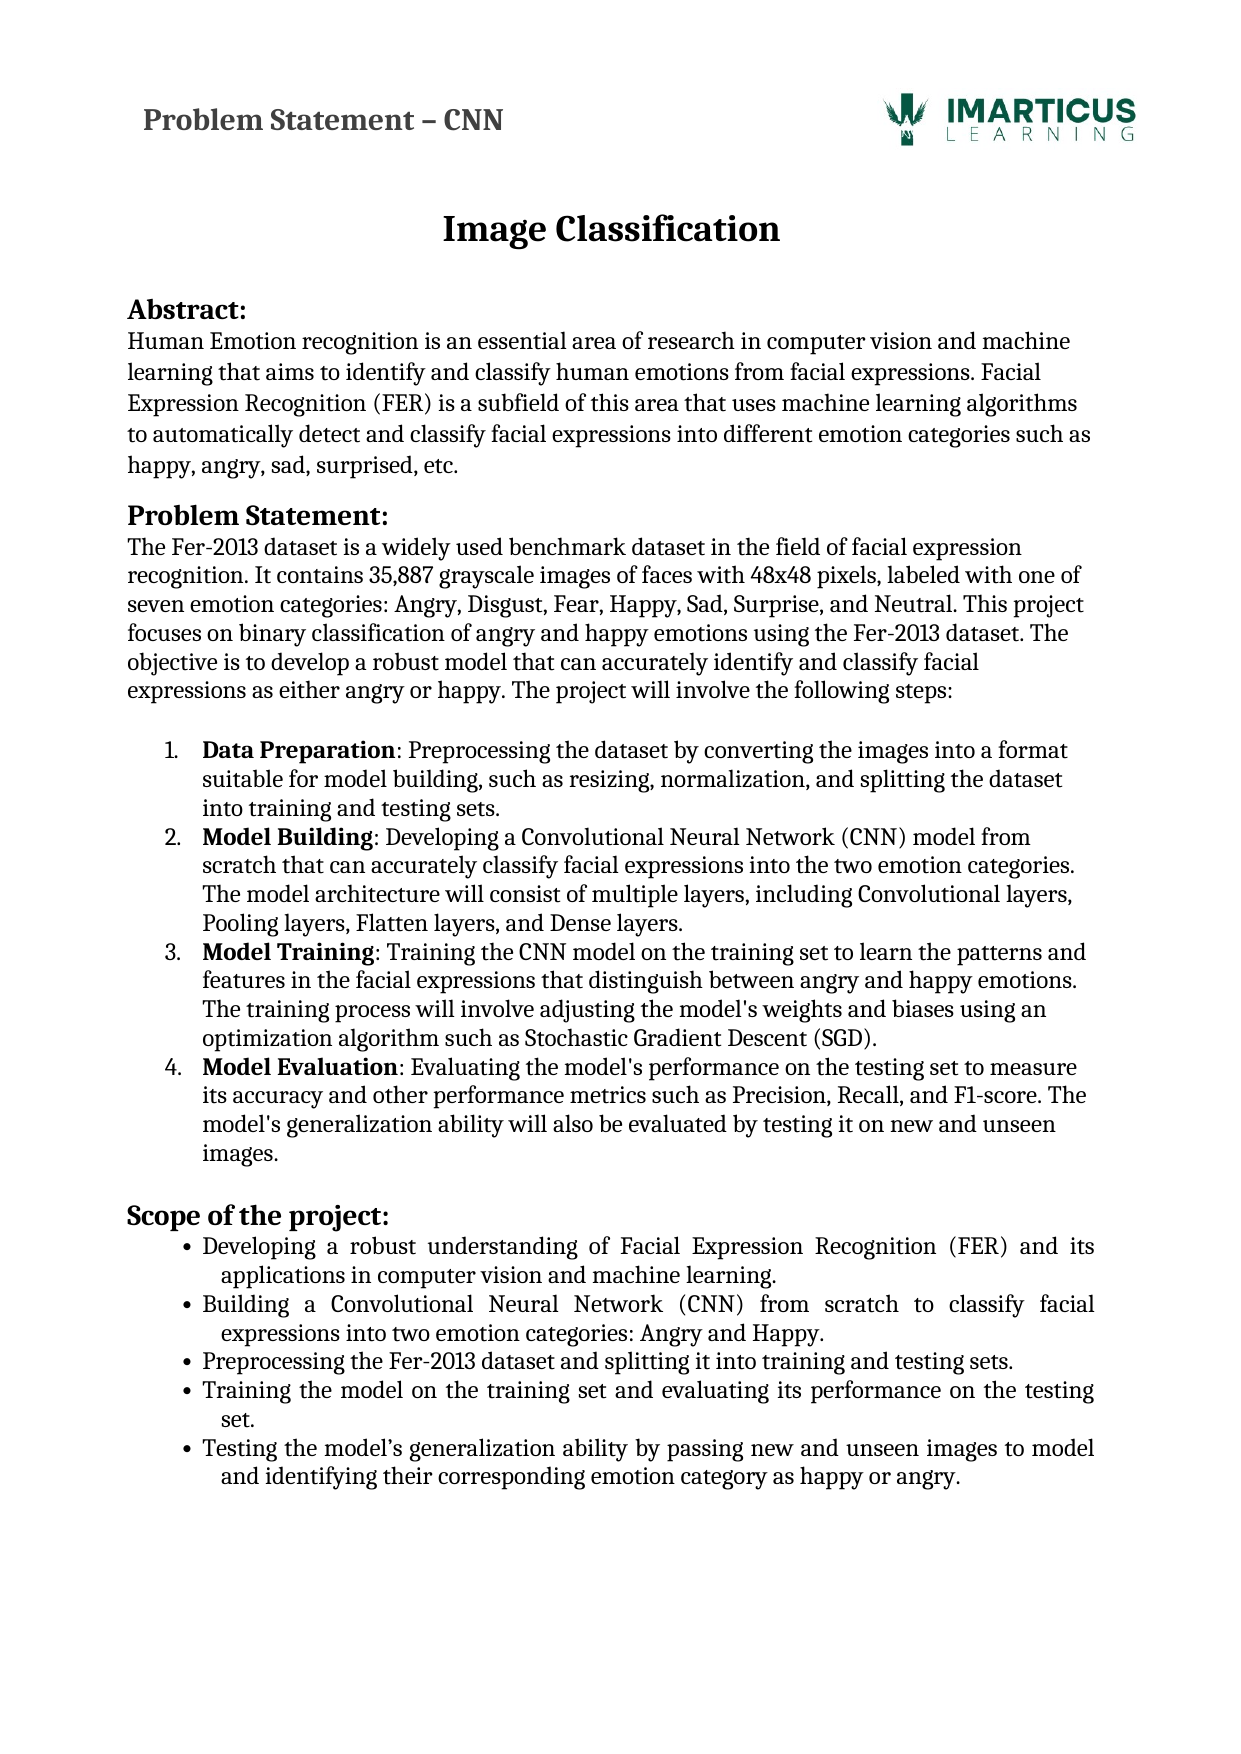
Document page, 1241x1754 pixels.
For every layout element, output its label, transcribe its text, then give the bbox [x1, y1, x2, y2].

list Training the model on the training set and evaluating its performance on the testing set. [183, 1376, 1096, 1433]
list Developing a robust understanding of Facial Expression Recognition (FER) and its applications in computer vision and machine learning. [183, 1232, 1096, 1290]
list Model Building: Developing a Convolutional Neural Network (CNN) model from scratch that can accurately classify facial expressions into the two emotion categories. The model architecture will consist of multiple layers, including Convolutional layers, Pooling layers, Flatten layers, and Dense layers. [164, 822, 1096, 937]
subtitle Problem Statement: [127, 499, 1096, 532]
list Preprocessing the Fer-2013 dataset and splitting it into training and testing sets. [183, 1347, 1096, 1376]
text Human Emotion recognition is an essential area of research in computer vision and machine learning that aims to identify and classify human emotions from facial expressions. Facial Expression Recognition (FER) is a subfield of this area that uses machine learning algorithms to automatically detect and classify facial expressions into different emotion categories such as happy, angry, sad, surprised, etc. [127, 327, 1096, 480]
list Model Training: Training the CNN model on the training set to learn the patterns and features in the facial expressions that distinguish between angry and happy emotions. The training process will involve adjusting the model's weights and biases using an optimization algorithm such as Stochastic Gradient Descent (SGD). [164, 937, 1096, 1052]
list Building a Convolutional Neural Network (CNN) from scratch to classify facial expressions into two emotion categories: Angry and Happy. [183, 1290, 1096, 1347]
subtitle Abstract: [127, 293, 1096, 327]
picture [877, 88, 1140, 150]
text The Fer-2013 dataset is a widely used benchmark dataset in the field of facial expression recognition. It contains 35,887 grayscale images of faces with 48x48 pixels, labeled with one of seven emotion categories: Angry, Disgust, Fear, Happy, Sad, Surprise, and Neutral. This project focuses on binary classification of angry and happy emotions using the Fer-2013 dataset. The objective is to develop a robust model that can accurately identify and classify facial expressions as either angry or happy. The project will involve the following steps: [127, 532, 1096, 705]
subtitle Scope of the project: [127, 1199, 1096, 1232]
list Testing the model’s generalization ability by passing new and unseen images to model and identifying their corresponding emotion category as happy or angry. [183, 1433, 1096, 1491]
text Image Classification [127, 207, 1096, 251]
list Data Preparation: Preprocessing the dataset by converting the images into a format suitable for model building, such as resizing, normalization, and splitting the dataset into training and testing sets. [164, 736, 1096, 822]
list Model Evaluation: Evaluating the model's performance on the testing set to measure its accuracy and other performance metrics such as Precision, Recall, and F1-score. The model's generalization ability will also be evaluated by testing it on new and unseen images. [164, 1052, 1096, 1167]
